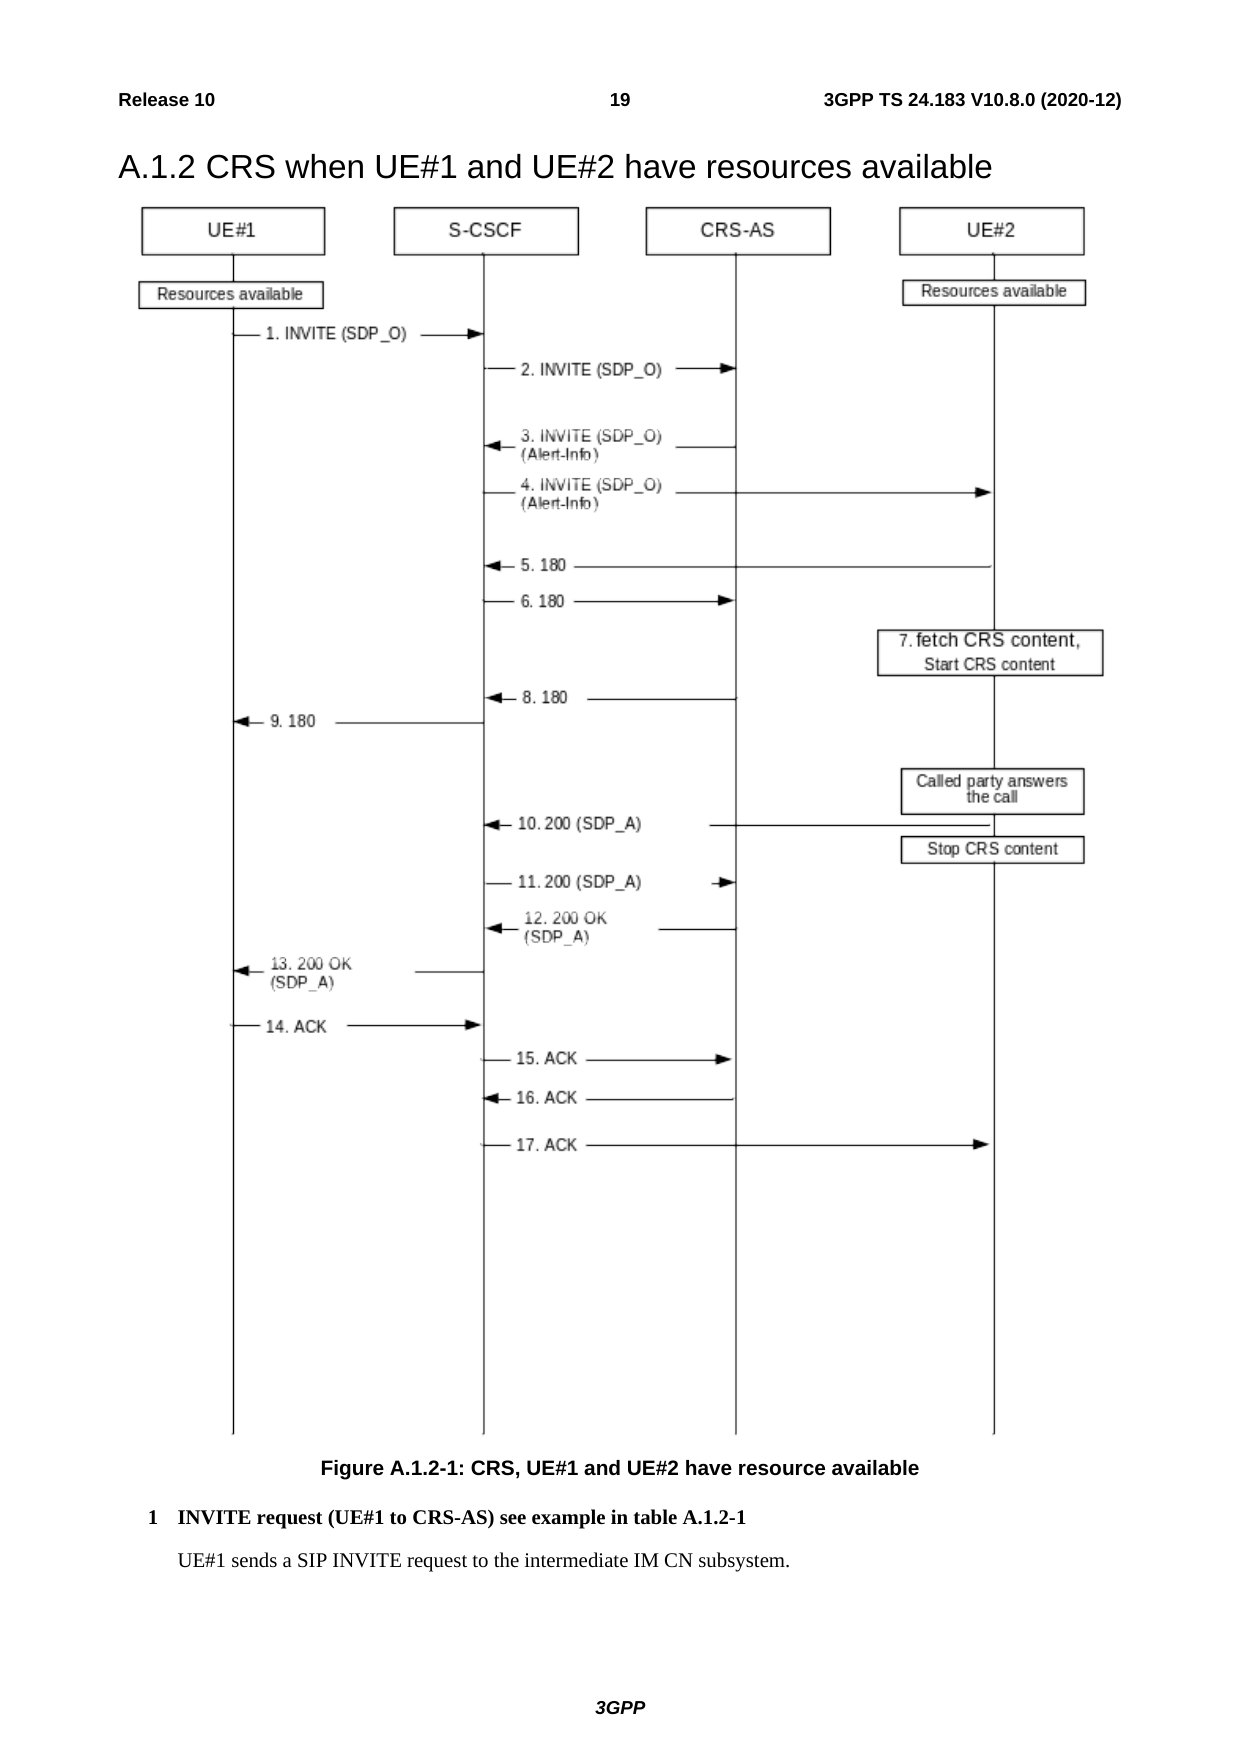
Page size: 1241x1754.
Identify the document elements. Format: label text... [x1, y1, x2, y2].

text UE#1 sends a SIP INVITE request to the intermediate IM CN subsystem. [148, 1548, 1122, 1572]
subtitle A.1.2 CRS when UE#1 and UE#2 have resources available [118, 147, 1122, 186]
text 1 INVITE request (UE#1 to CRS-AS) see example in table A.1.2-1 [148, 1505, 1122, 1529]
text Figure A.1.2-1: CRS, UE#1 and UE#2 have resource available [118, 1456, 1122, 1480]
